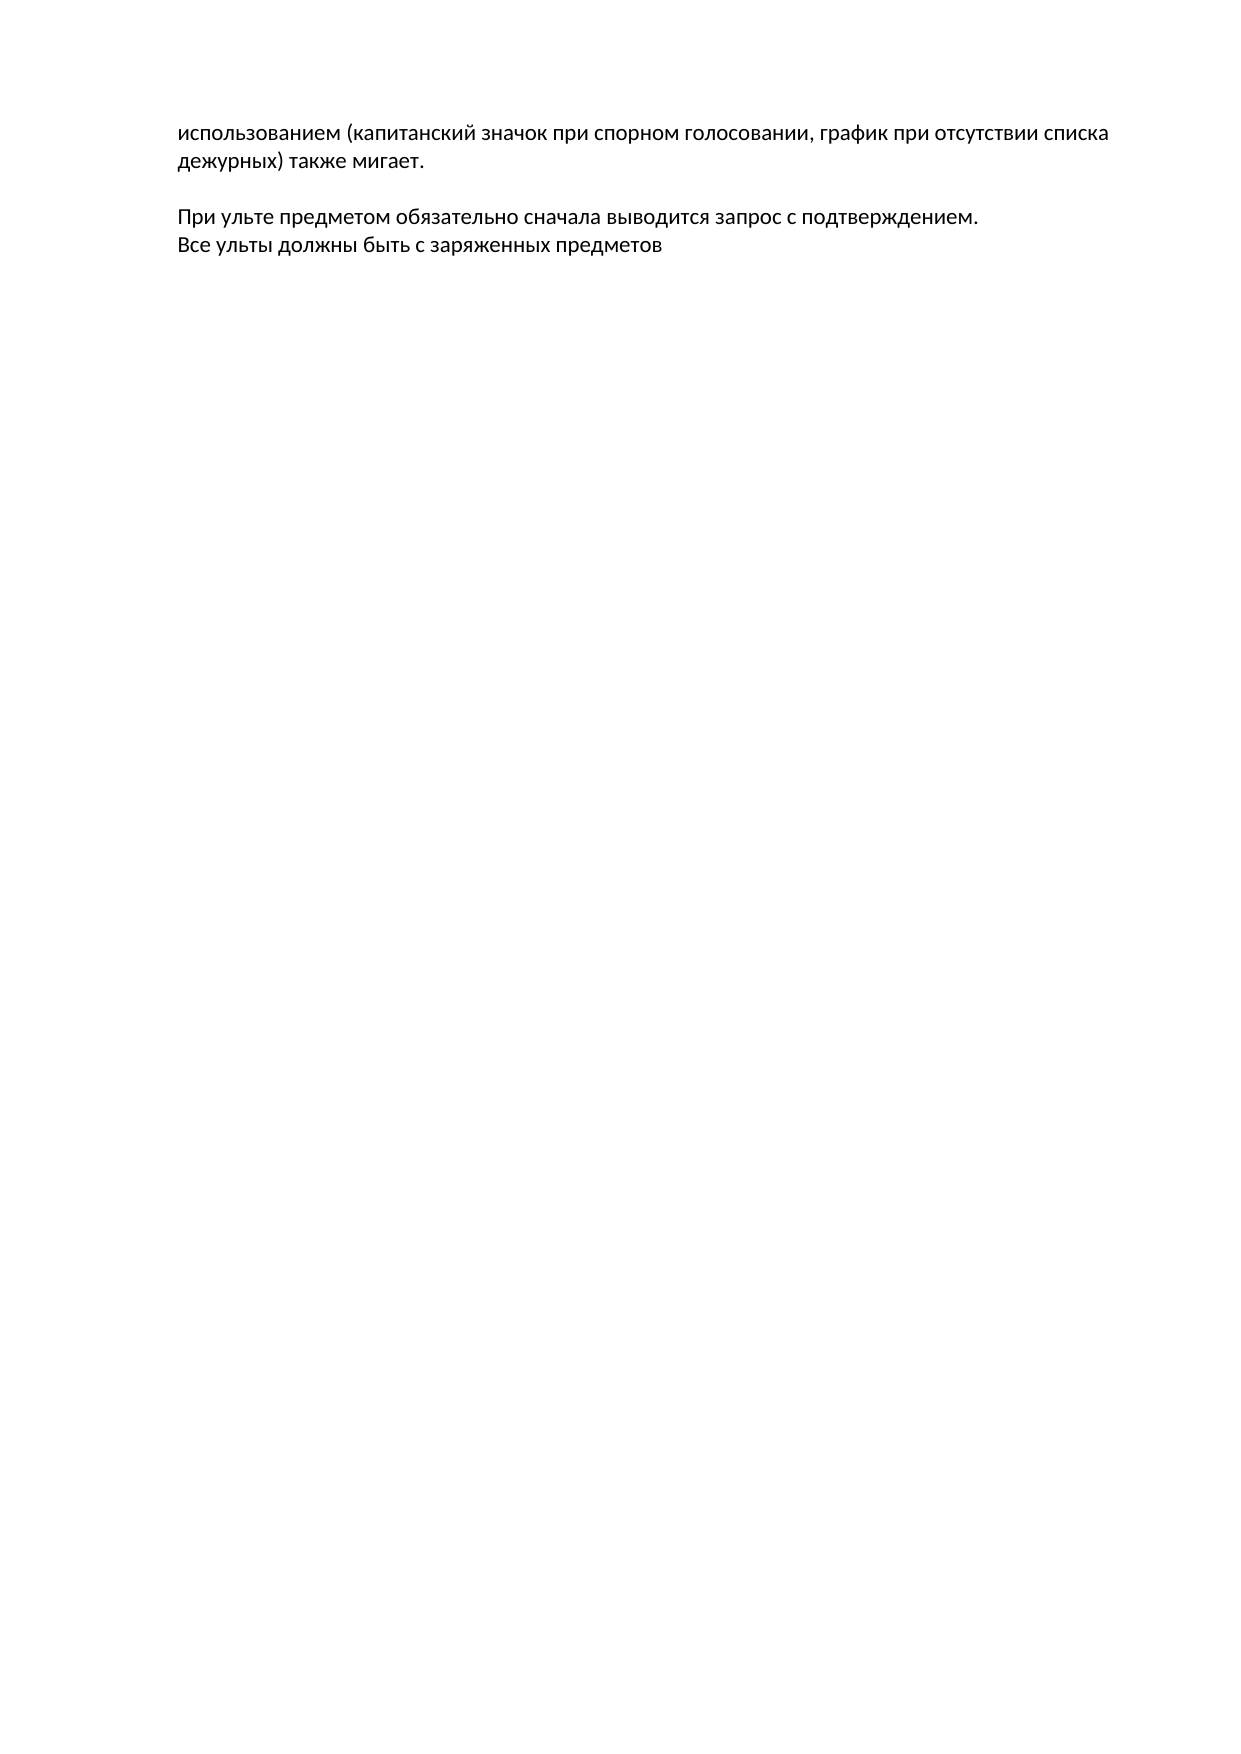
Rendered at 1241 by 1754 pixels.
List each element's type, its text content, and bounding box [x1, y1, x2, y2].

text При ульте предметом обязательно сначала выводится запрос с подтверждением. [177, 202, 1152, 230]
text Все ульты должны быть с заряженных предметов [177, 230, 1152, 258]
